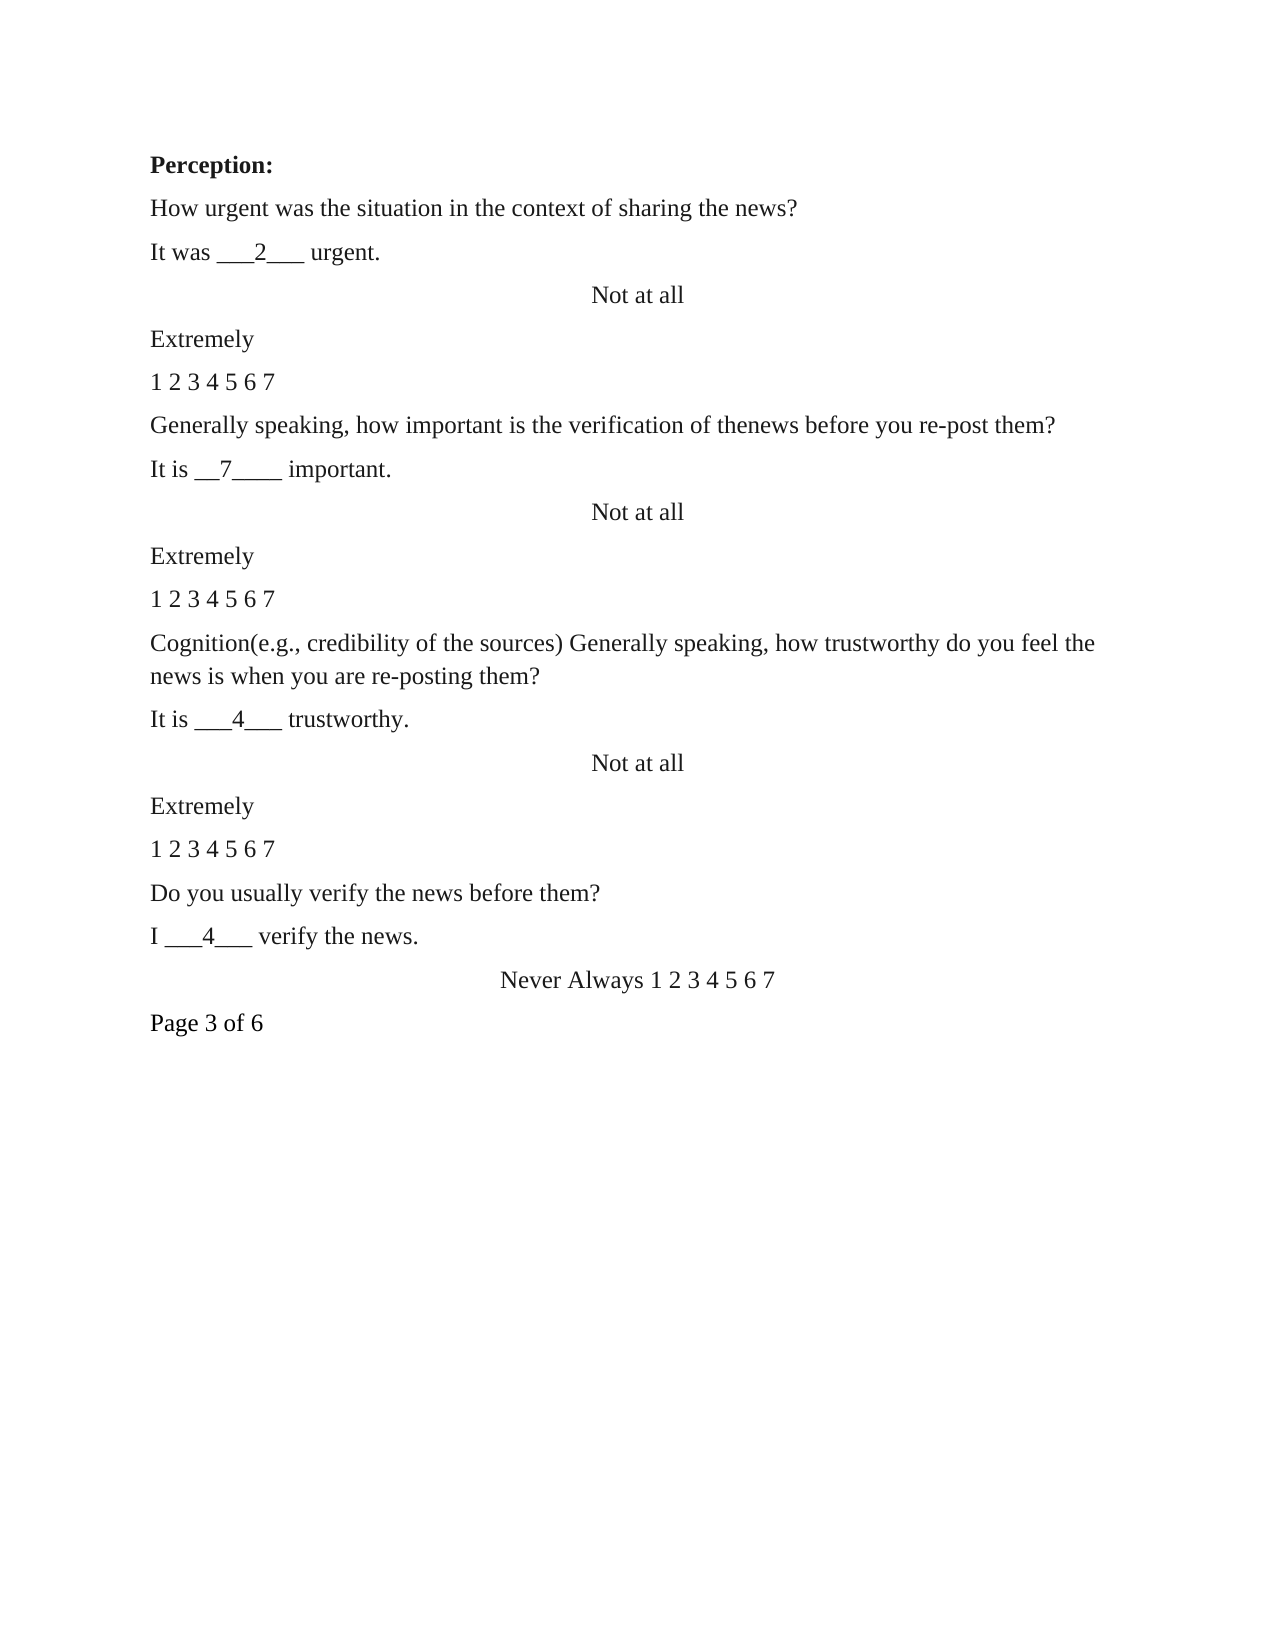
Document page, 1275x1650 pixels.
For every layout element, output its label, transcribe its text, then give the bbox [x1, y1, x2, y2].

text It was ___2___ urgent. [150, 237, 1125, 266]
text Page 3 of 6 [150, 1008, 1125, 1037]
text Not at all [150, 497, 1125, 526]
text Not at all [150, 748, 1125, 776]
text Cognition(e.g., credibility of the sources) Generally speaking, how trustworthy do you feel the news is when you are re-posting them? [150, 628, 1125, 689]
text It is ___4___ trustworthy. [150, 704, 1125, 733]
text Do you usually verify the news before them? [150, 878, 1125, 907]
text Perception: [150, 150, 1125, 179]
text 1 2 3 4 5 6 7 [150, 584, 1125, 613]
text It is __7____ important. [150, 454, 1125, 483]
text Not at all [150, 280, 1125, 309]
text Extremely [150, 541, 1125, 570]
text Extremely [150, 324, 1125, 352]
text Generally speaking, how important is the verification of thenews before you re-post them? [150, 411, 1125, 439]
text Never Always 1 2 3 4 5 6 7 [150, 965, 1125, 994]
text 1 2 3 4 5 6 7 [150, 834, 1125, 863]
text How urgent was the situation in the context of sharing the news? [150, 193, 1125, 222]
text 1 2 3 4 5 6 7 [150, 367, 1125, 396]
text I ___4___ verify the news. [150, 921, 1125, 950]
text Extremely [150, 791, 1125, 820]
